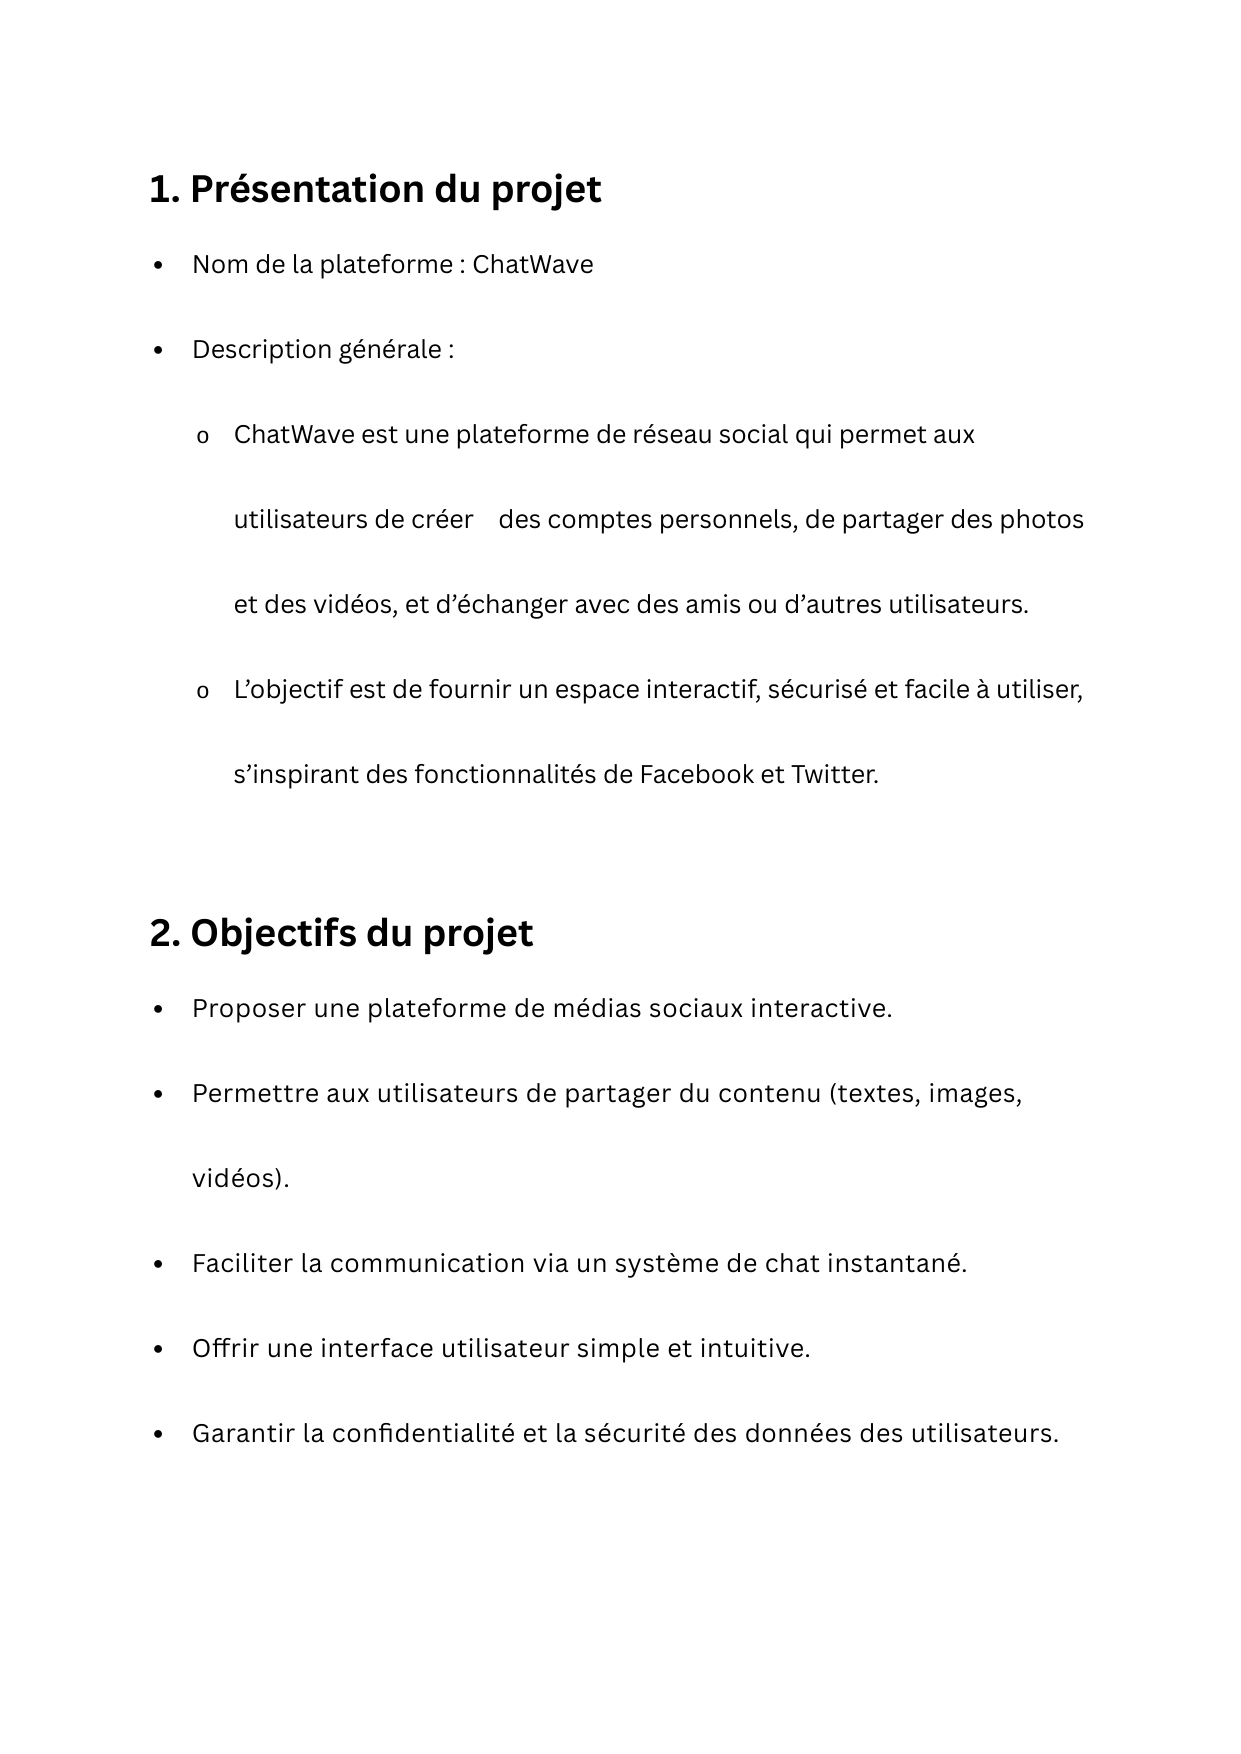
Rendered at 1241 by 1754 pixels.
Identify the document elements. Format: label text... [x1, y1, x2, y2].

list L’objectif est de fournir un espace interactif, sécurisé et facile à utiliser, s’inspirant des fonctionnalités de Facebook et Twitter. [196, 672, 1090, 792]
list Offrir une interface utilisateur simple et intuitive. [154, 1339, 1090, 1374]
list Faciliter la communication via un système de chat instantané. [154, 1254, 1090, 1288]
list Description générale : [154, 332, 1090, 366]
list Proposer une plateforme de médias sociaux interactive. [154, 999, 1090, 1033]
list Garantir la confidentialité et la sécurité des données des utilisateurs. [154, 1425, 1090, 1459]
list Permettre aux utilisateurs de partager du contenu (textes, images, vidéos). [154, 1084, 1090, 1203]
list Nom de la plateforme : ChatWave [154, 246, 1090, 281]
text 1. Présentation du projet [150, 162, 1090, 213]
text 2. Objectifs du projet [150, 915, 1090, 966]
list ChatWave est une plateforme de réseau social qui permet aux utilisateurs de créer des comptes personnels, de partager des photos et des vidéos, et d’échanger avec des amis ou d’autres utilisateurs. [196, 417, 1090, 621]
